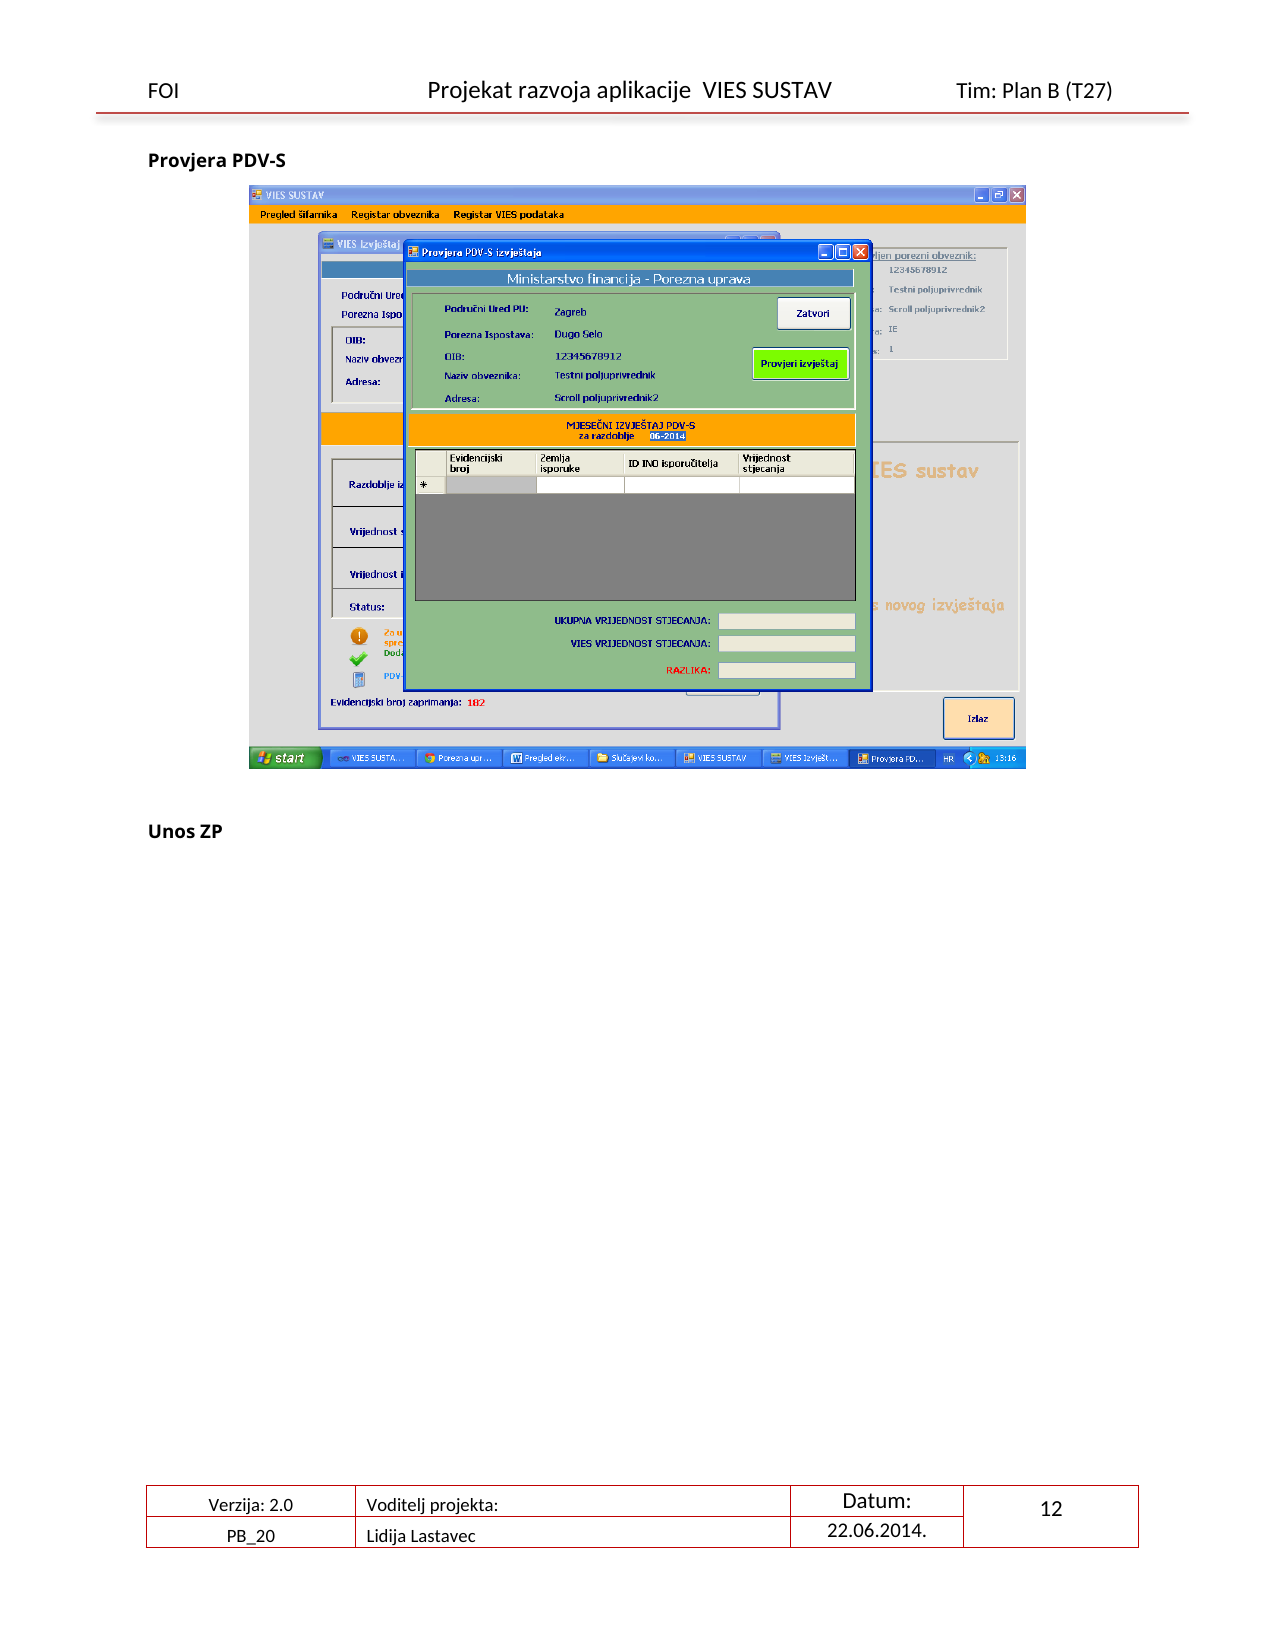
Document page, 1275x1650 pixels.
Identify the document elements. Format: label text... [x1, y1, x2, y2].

picture [249, 185, 1026, 769]
text Unos ZP [148, 819, 1127, 844]
text Provjera PDV-S [148, 148, 1127, 173]
